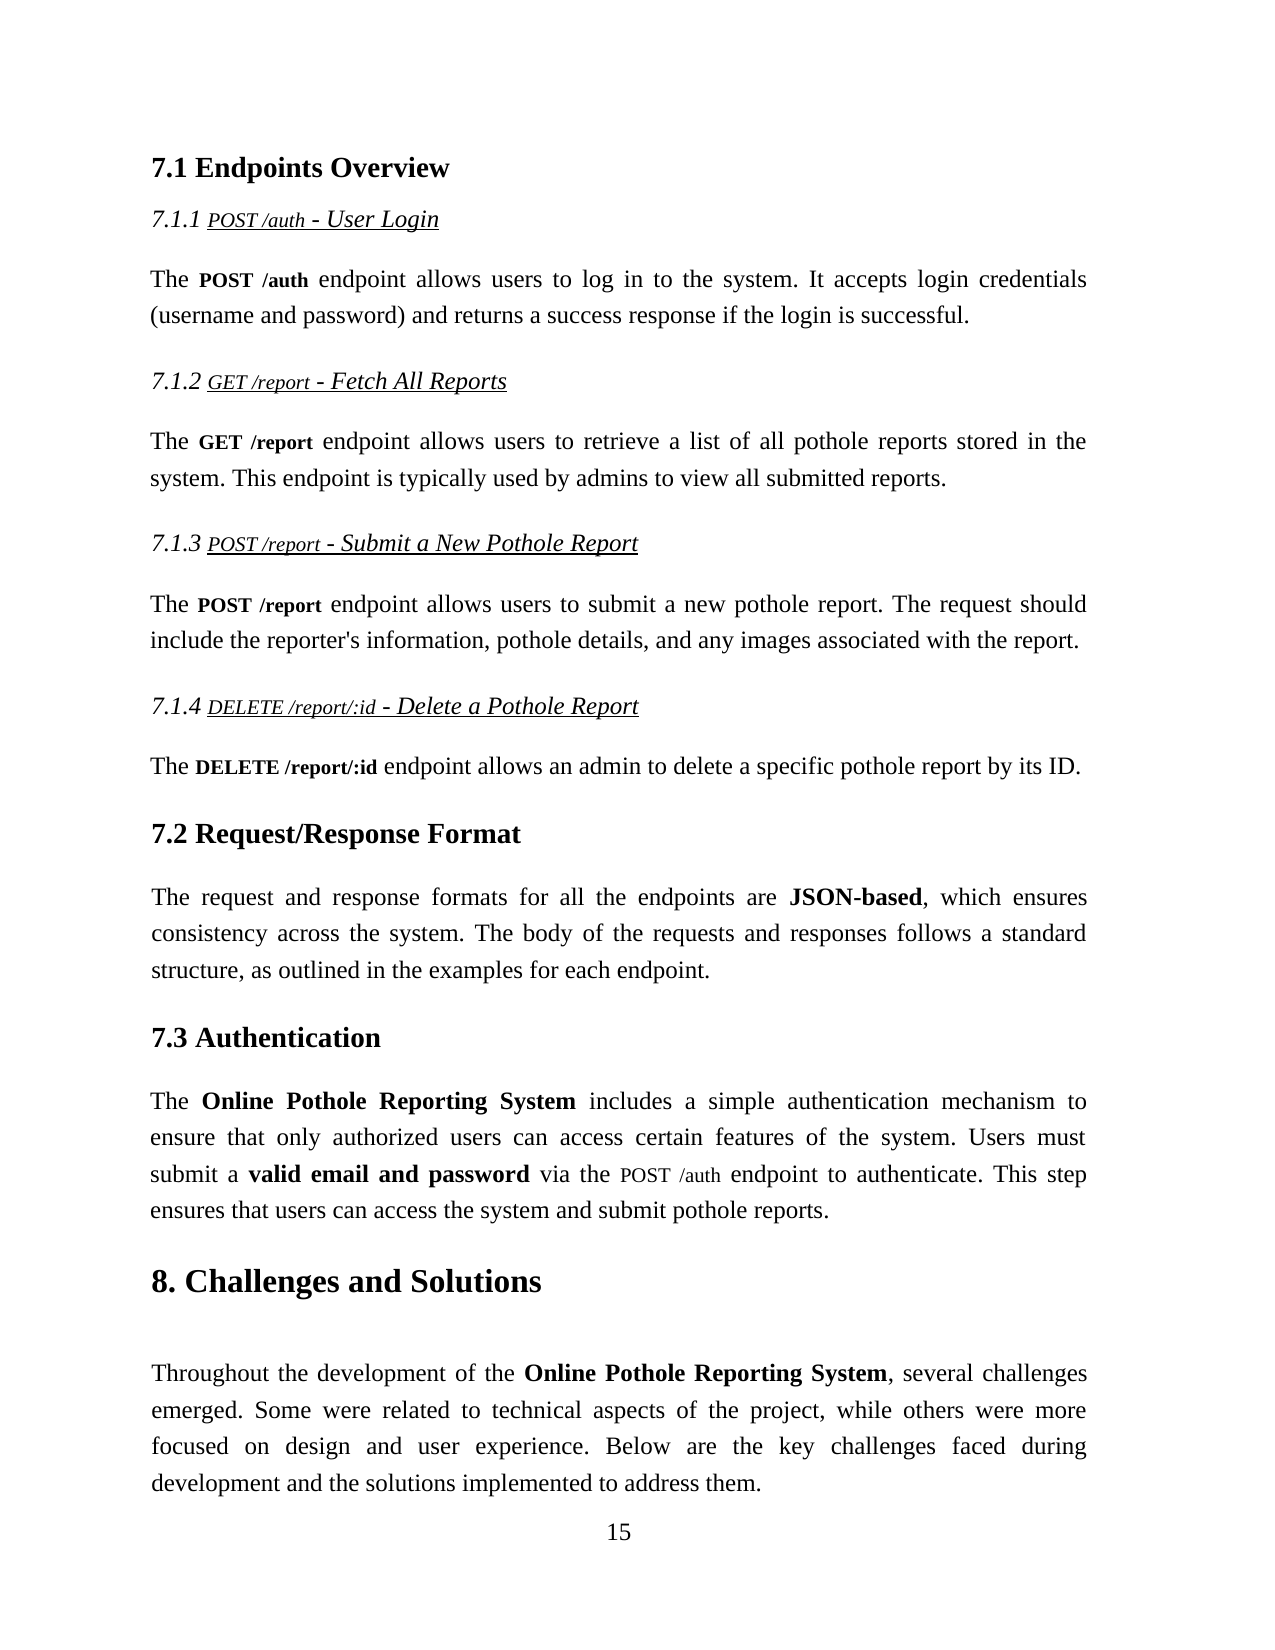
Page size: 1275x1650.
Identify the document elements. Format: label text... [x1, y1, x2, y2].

subtitle 7.1.4 DELETE /report/:id - Delete a Pothole Report [151, 691, 1087, 719]
subtitle 7.1 Endpoints Overview [151, 150, 1087, 183]
subtitle 7.3 Authentication [151, 1021, 1087, 1054]
text The POST /auth endpoint allows users to log in to the system. It accepts login credentials (username and password) and returns a success response if the login is successful. [150, 264, 1087, 329]
text The GET /report endpoint allows users to retrieve a list of all pothole reports stored in the system. This endpoint is typically used by admins to view all submitted reports. [150, 426, 1087, 492]
subtitle 7.2 Request/Response Format [151, 817, 1087, 850]
subtitle 7.1.3 POST /report - Submit a New Pothole Report [151, 528, 1087, 557]
subtitle 7.1.2 GET /report - Fetch All Reports [151, 366, 1087, 395]
text The request and response formats for all the endpoints are JSON-based, which ensures consistency across the system. The body of the requests and responses follows a standard structure, as outlined in the examples for each endpoint. [151, 882, 1087, 984]
subtitle 8. Challenges and Solutions [151, 1261, 1087, 1299]
text The DELETE /report/:id endpoint allows an admin to delete a specific pothole report by its ID. [150, 751, 1087, 780]
subtitle 7.1.1 POST /auth - User Login [151, 204, 1087, 233]
text The POST /report endpoint allows users to submit a new pothole report. The request should include the reporter's information, pothole details, and any images associated with the report. [150, 589, 1087, 654]
text The Online Pothole Reporting System includes a simple authentication mechanism to ensure that only authorized users can access certain features of the system. Users must submit a valid email and password via the POST /auth endpoint to authenticate. This step ensures that users can access the system and submit pothole reports. [150, 1086, 1087, 1224]
text Throughout the development of the Online Pothole Reporting System, several challenges emerged. Some were related to technical aspects of the project, while others were more focused on design and user experience. Below are the key challenges faced during development and the solutions implemented to address them. [151, 1358, 1087, 1496]
